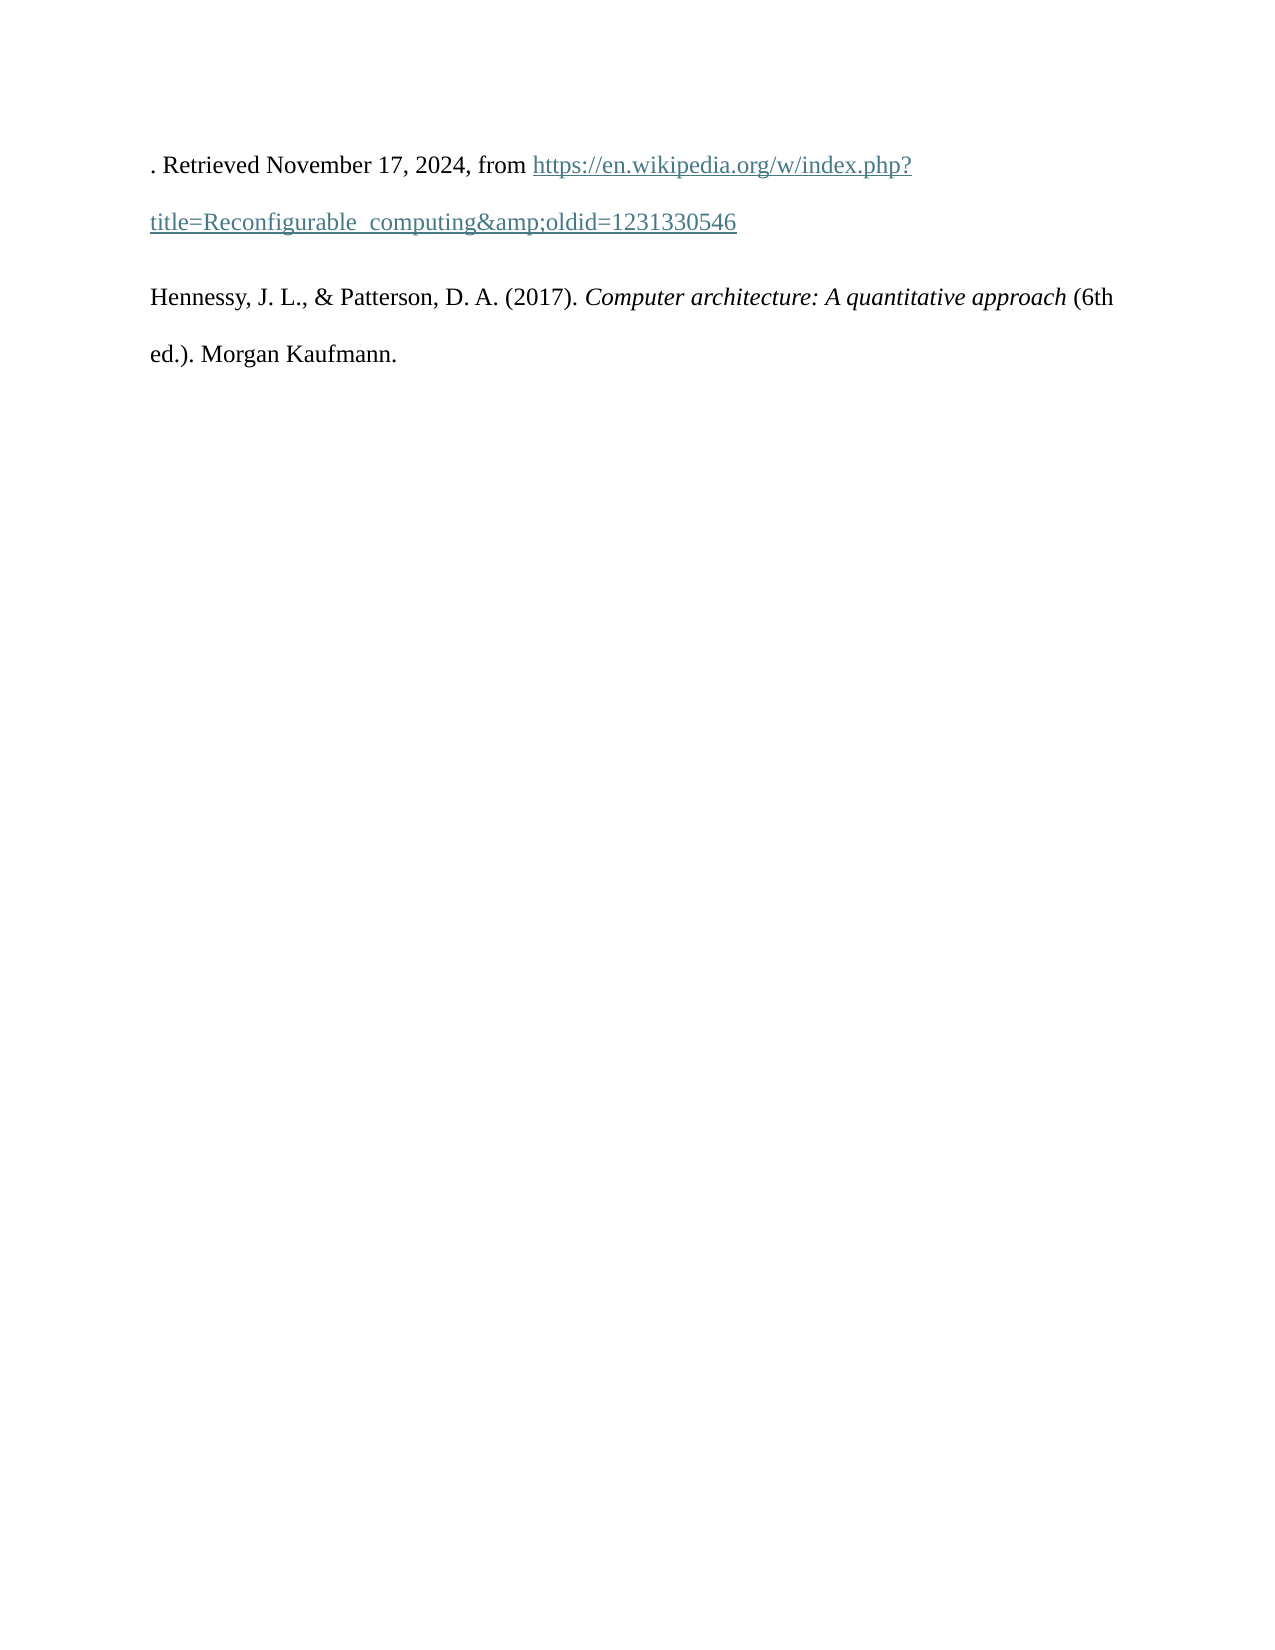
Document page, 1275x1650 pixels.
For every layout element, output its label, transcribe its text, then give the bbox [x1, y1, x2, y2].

text Hennessy, J. L., & Patterson, D. A. (2017). Computer architecture: A quantitative approach (6th ed.). Morgan Kaufmann. [150, 282, 1125, 368]
text . Retrieved November 17, 2024, from https://en.wikipedia.org/w/index.php?title=Reconfigurable_computing&amp;oldid=1231330546 [150, 150, 1125, 236]
